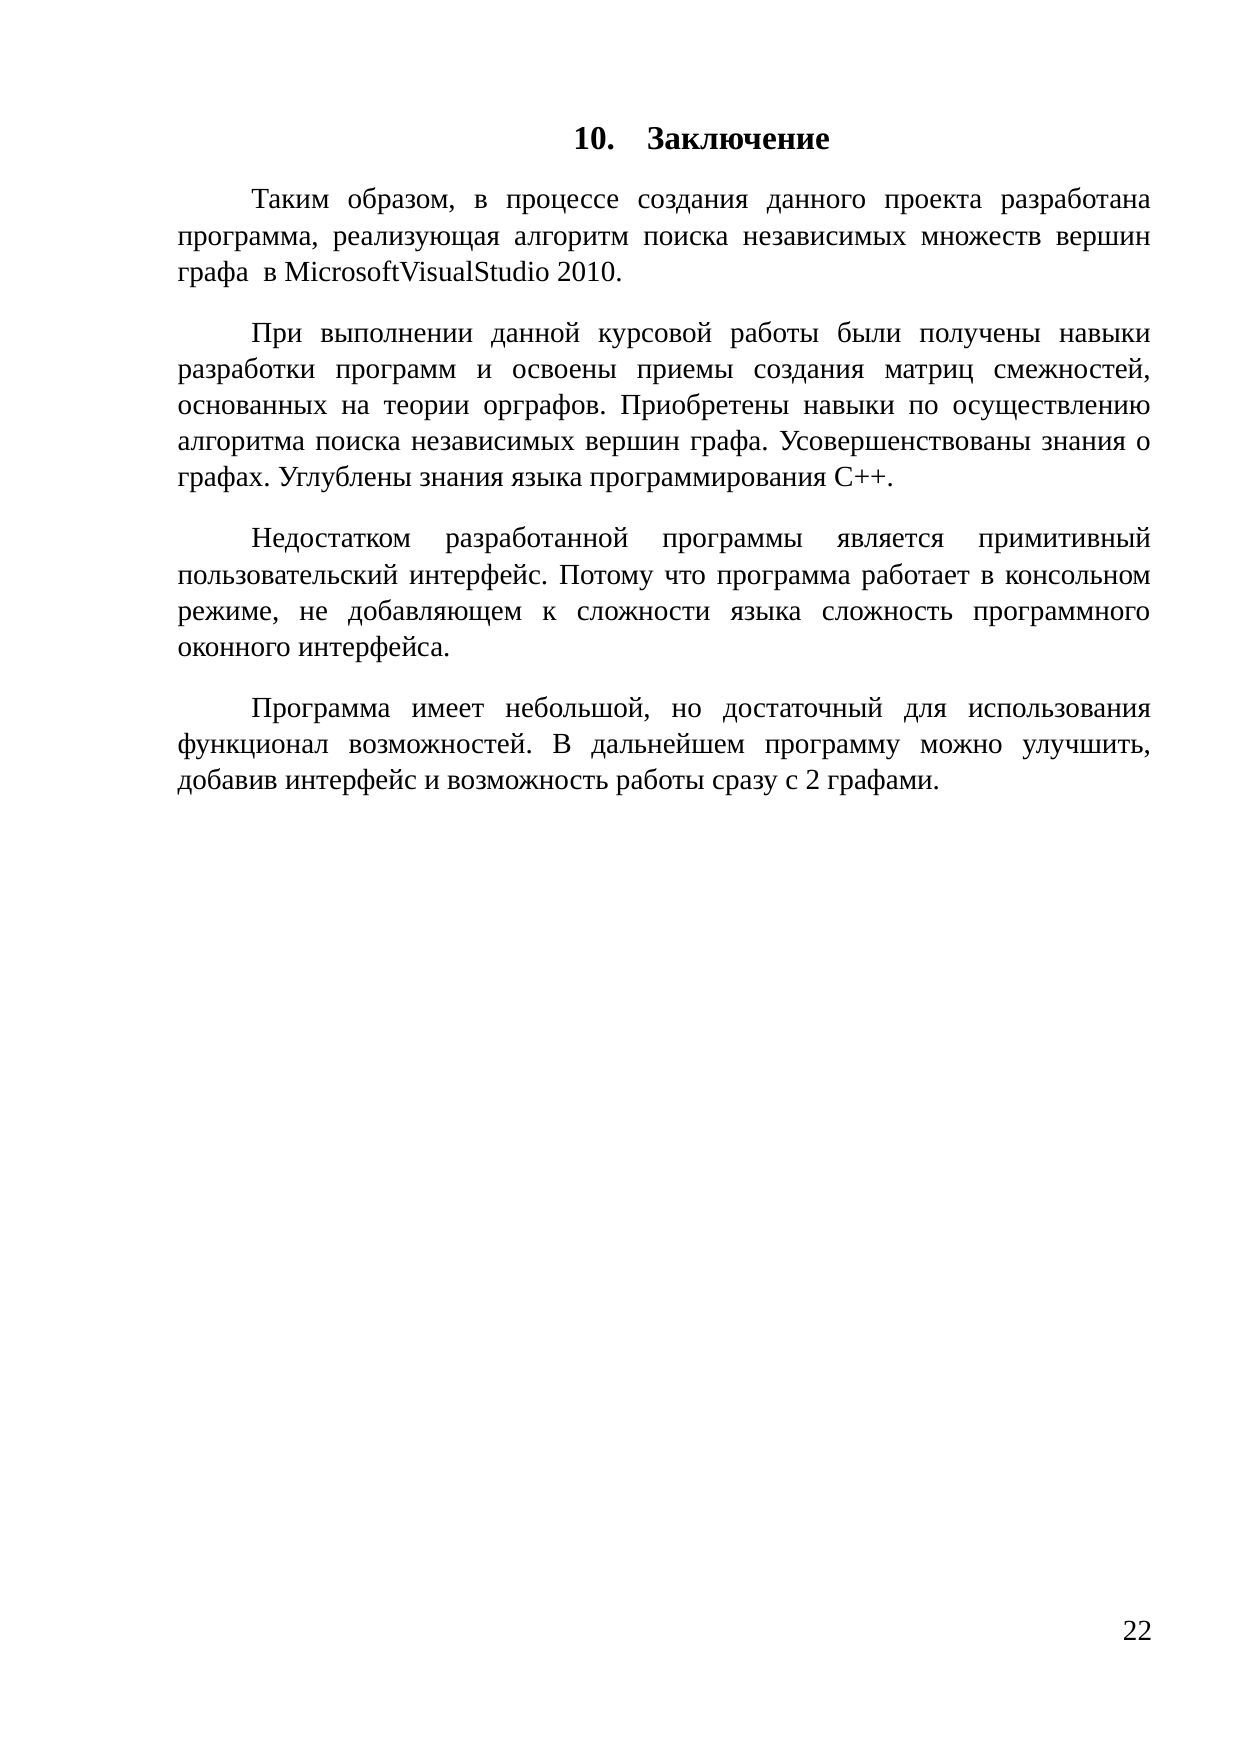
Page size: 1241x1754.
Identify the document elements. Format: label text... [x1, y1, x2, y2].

text Программа имеет небольшой, но достаточный для использования функционал возможностей. В дальнейшем программу можно улучшить, добавив интерфейс и возможность работы сразу с 2 графами. [177, 690, 1152, 796]
text Недостатком разработанной программы является примитивный пользовательский интерфейс. Потому что программа работает в консольном режиме, не добавляющем к сложности языка сложность программного оконного интерфейса. [177, 521, 1152, 663]
text При выполнении данной курсовой работы были получены навыки разработки программ и освоены приемы создания матриц смежностей, основанных на теории орграфов. Приобретены навыки по осуществлению алгоритма поиска независимых вершин графа. Усовершенствованы знания о графах. Углублены знания языка программирования C++. [177, 315, 1152, 493]
subtitle Заключение [251, 118, 1152, 156]
text Таким образом, в процессе создания данного проекта разработана программа, реализующая алгоритм поиска независимых множеств вершин графа в MicrosoftVisualStudio 2010. [177, 181, 1152, 287]
